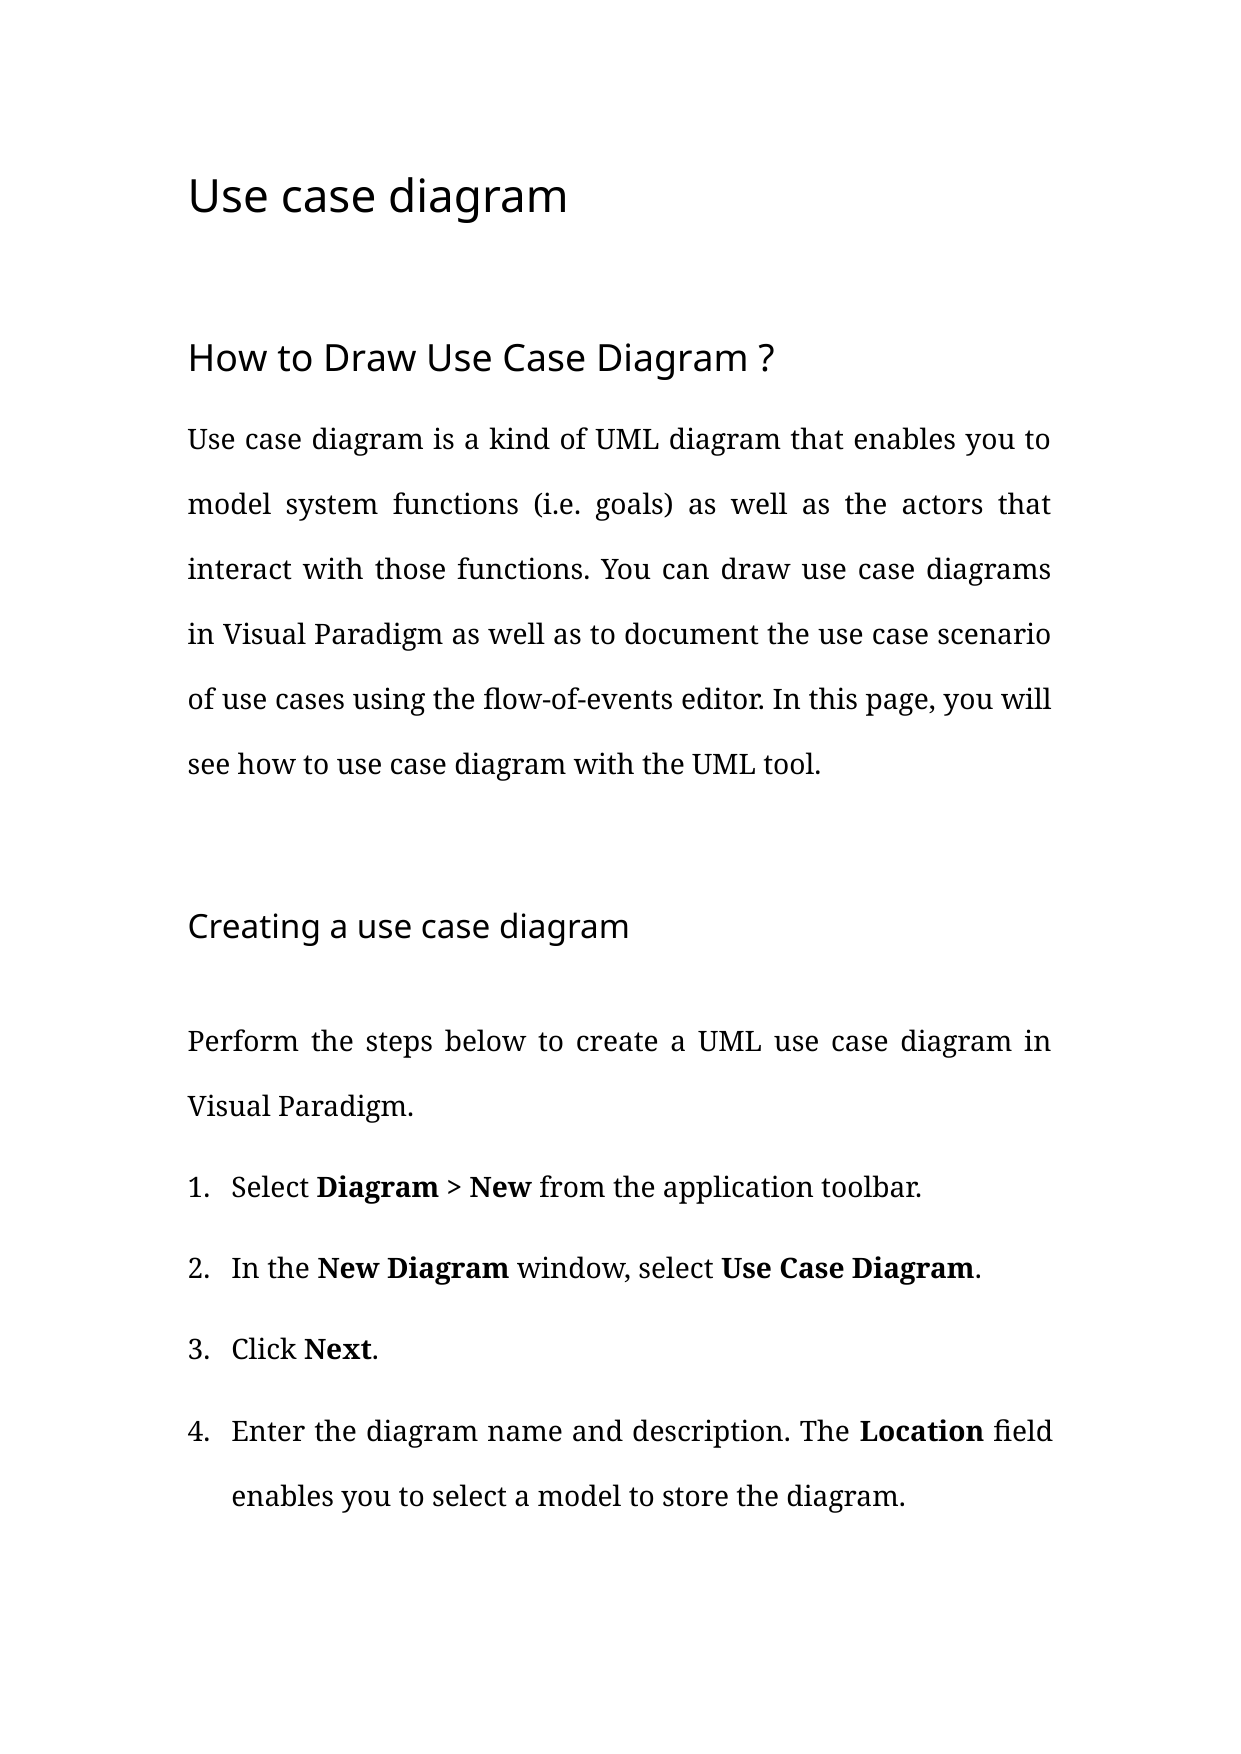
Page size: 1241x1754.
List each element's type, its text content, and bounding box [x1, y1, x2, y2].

subtitle Use case diagram [187, 162, 1053, 227]
text Perform the steps below to create a UML use case diagram in Visual Paradigm. [187, 1008, 1053, 1138]
subtitle Creating a use case diagram [187, 893, 1053, 958]
subtitle How to Draw Use Case Diagram ? [187, 324, 1053, 389]
text Use case diagram is a kind of UML diagram that enables you to model system functions (i.e. goals) as well as the actors that interact with those functions. You can draw use case diagrams in Visual Paradigm as well as to document the use case scenario of use cases using the flow-of-events editor. In this page, you will see how to use case diagram with the UML tool. [187, 406, 1053, 796]
list In the New Diagram window, select Use Case Diagram. [187, 1235, 1053, 1300]
list Enter the diagram name and description. The Location field enables you to select a model to store the diagram. [187, 1398, 1053, 1528]
list Click Next. [187, 1316, 1053, 1381]
list Select Diagram > New from the application toolbar. [187, 1154, 1053, 1219]
